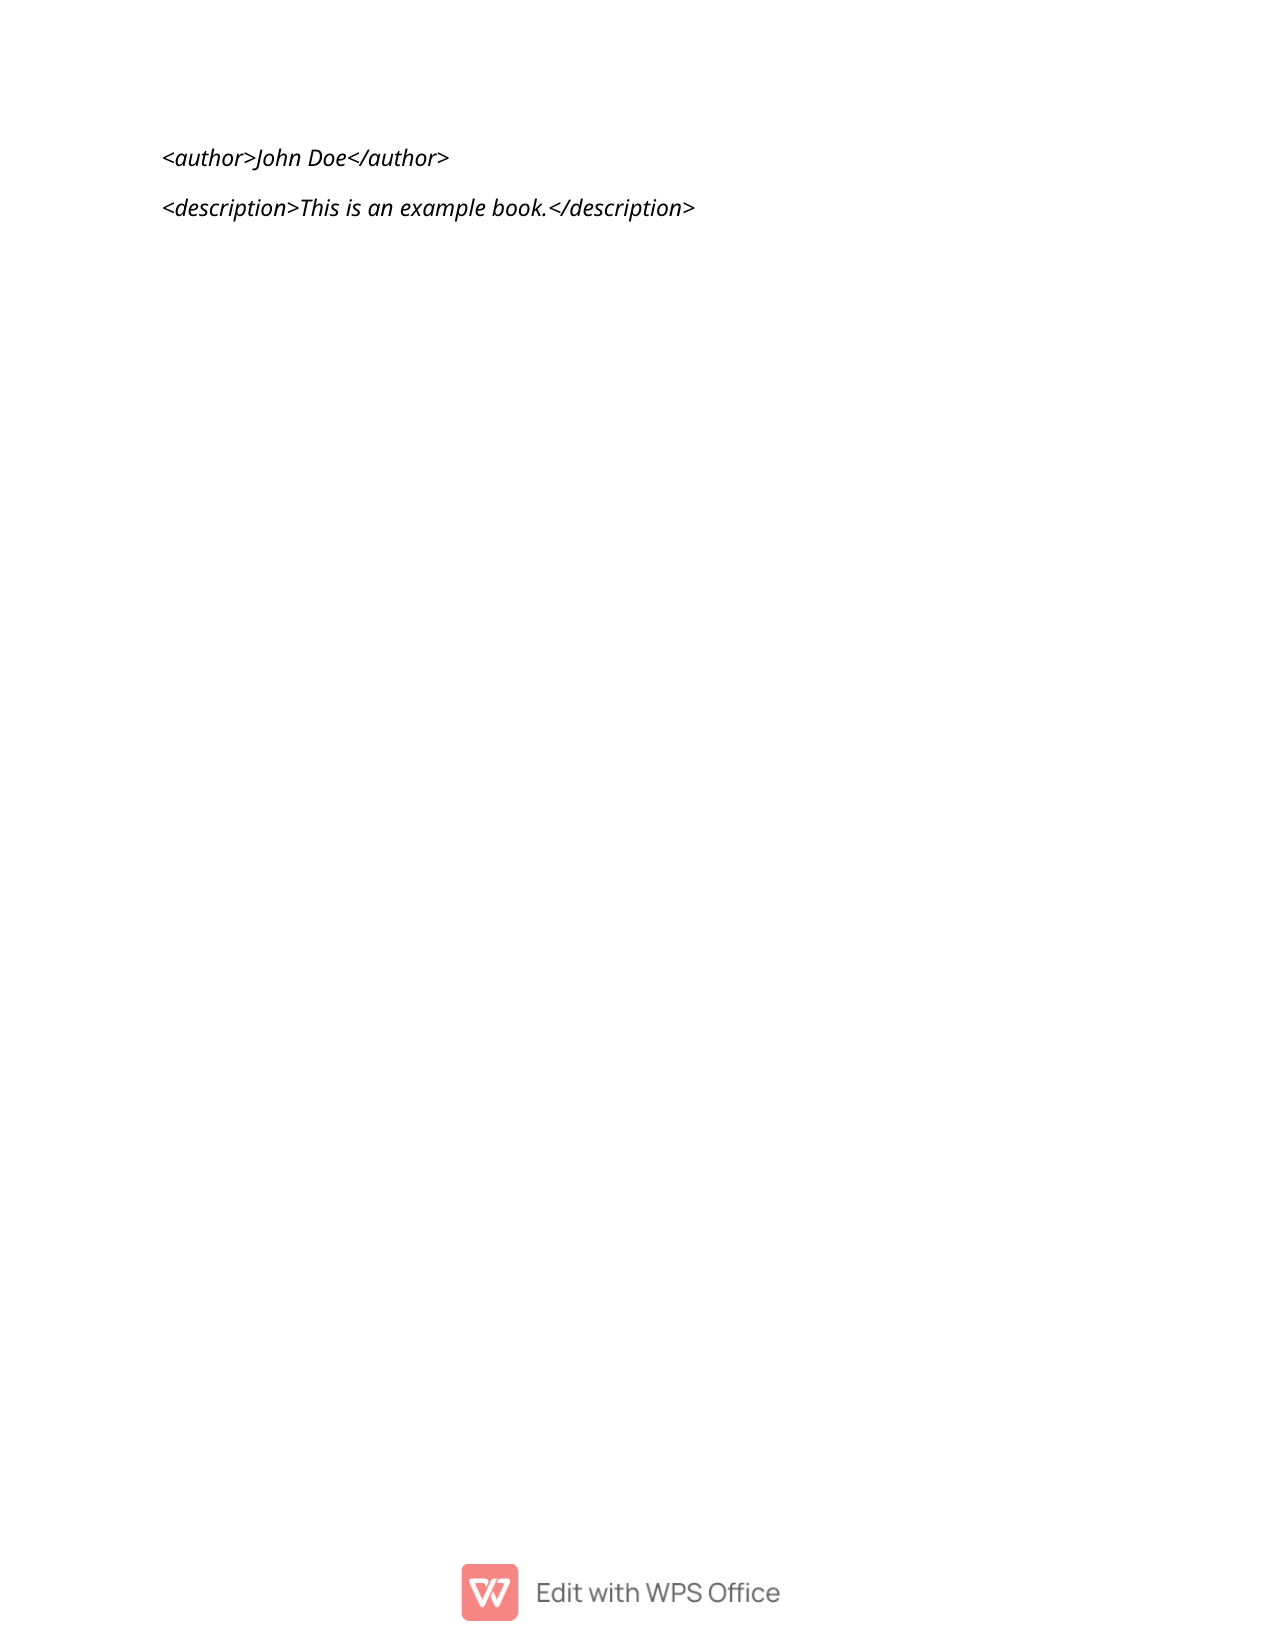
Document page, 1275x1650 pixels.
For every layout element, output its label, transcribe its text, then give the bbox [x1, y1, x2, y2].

text <description>This is an example book.</description> [161, 192, 1139, 223]
picture [461, 1564, 781, 1621]
text <author>John Doe</author> [161, 142, 1139, 173]
